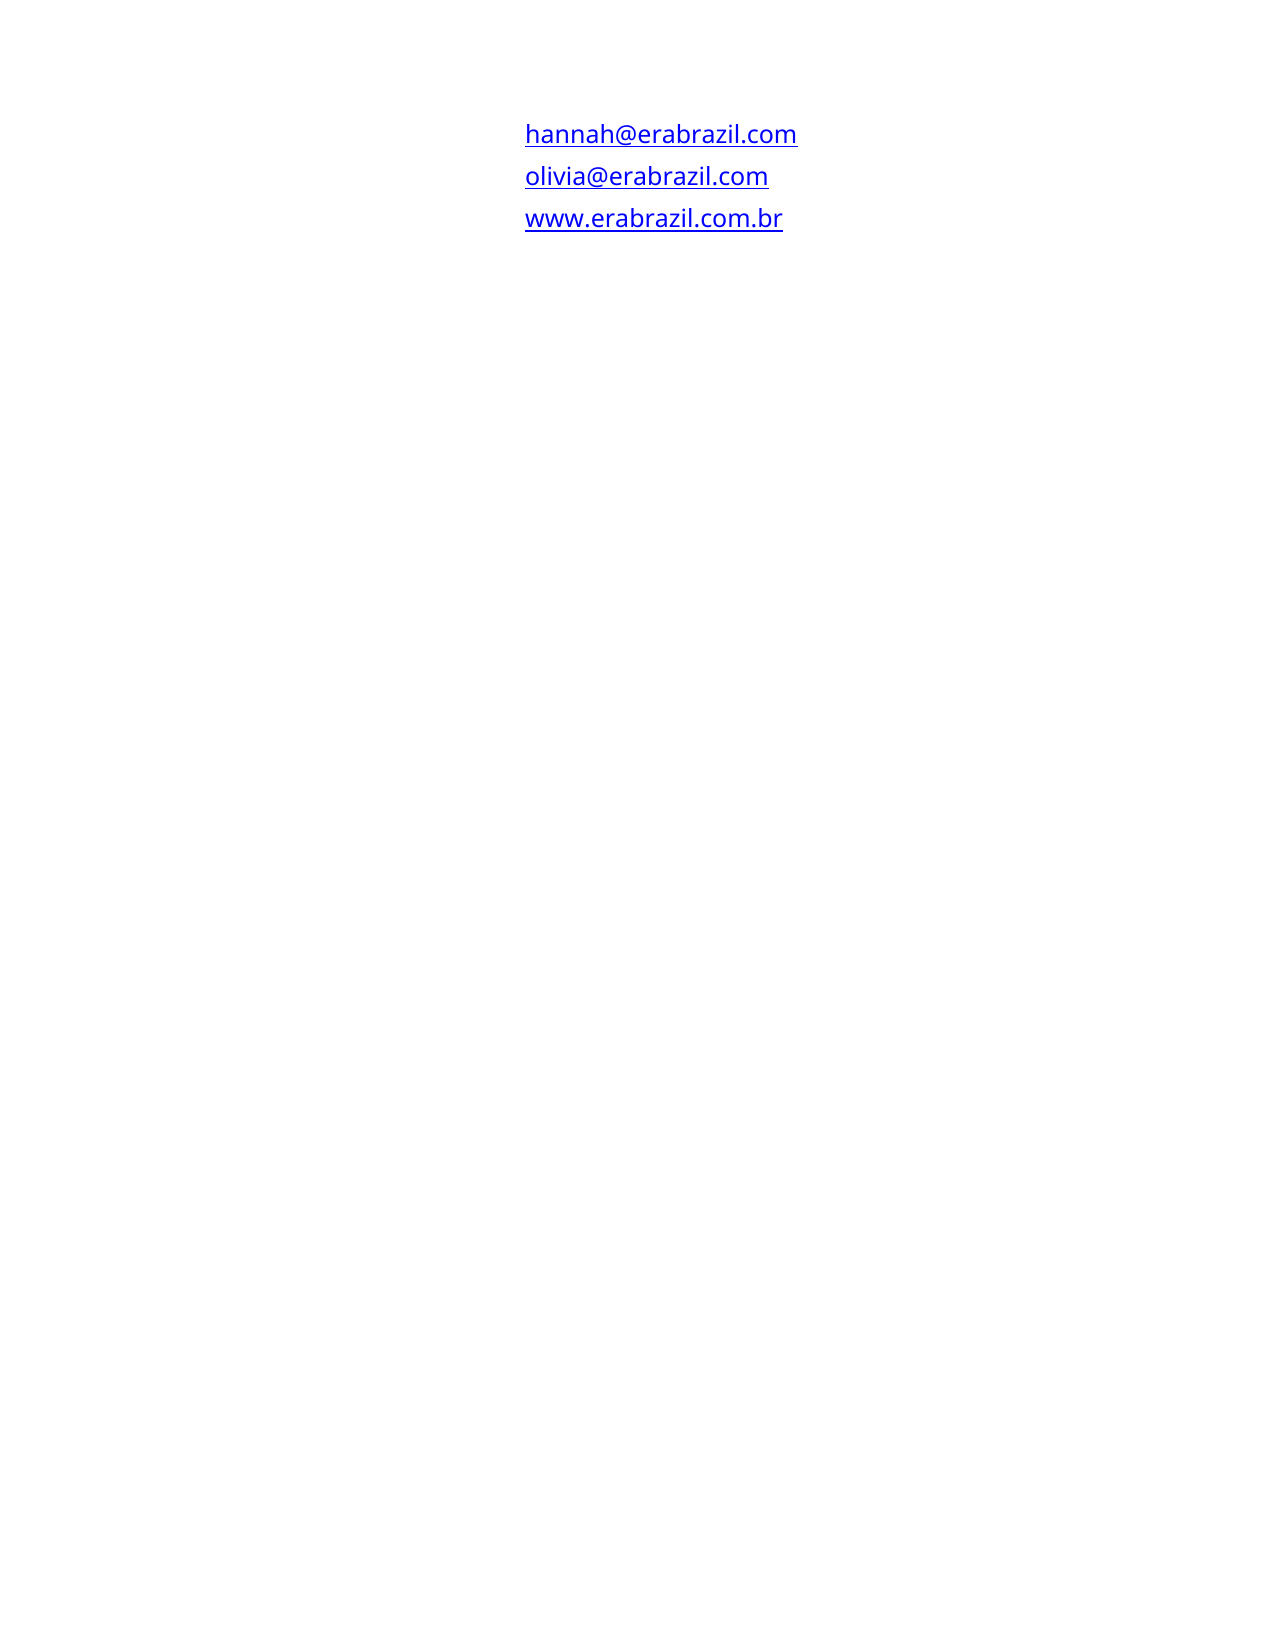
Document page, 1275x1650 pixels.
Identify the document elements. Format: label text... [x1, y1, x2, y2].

text hannah@erabrazil.com [525, 117, 856, 151]
text www.erabrazil.com.br [525, 201, 856, 235]
text olivia@erabrazil.com [525, 159, 856, 193]
